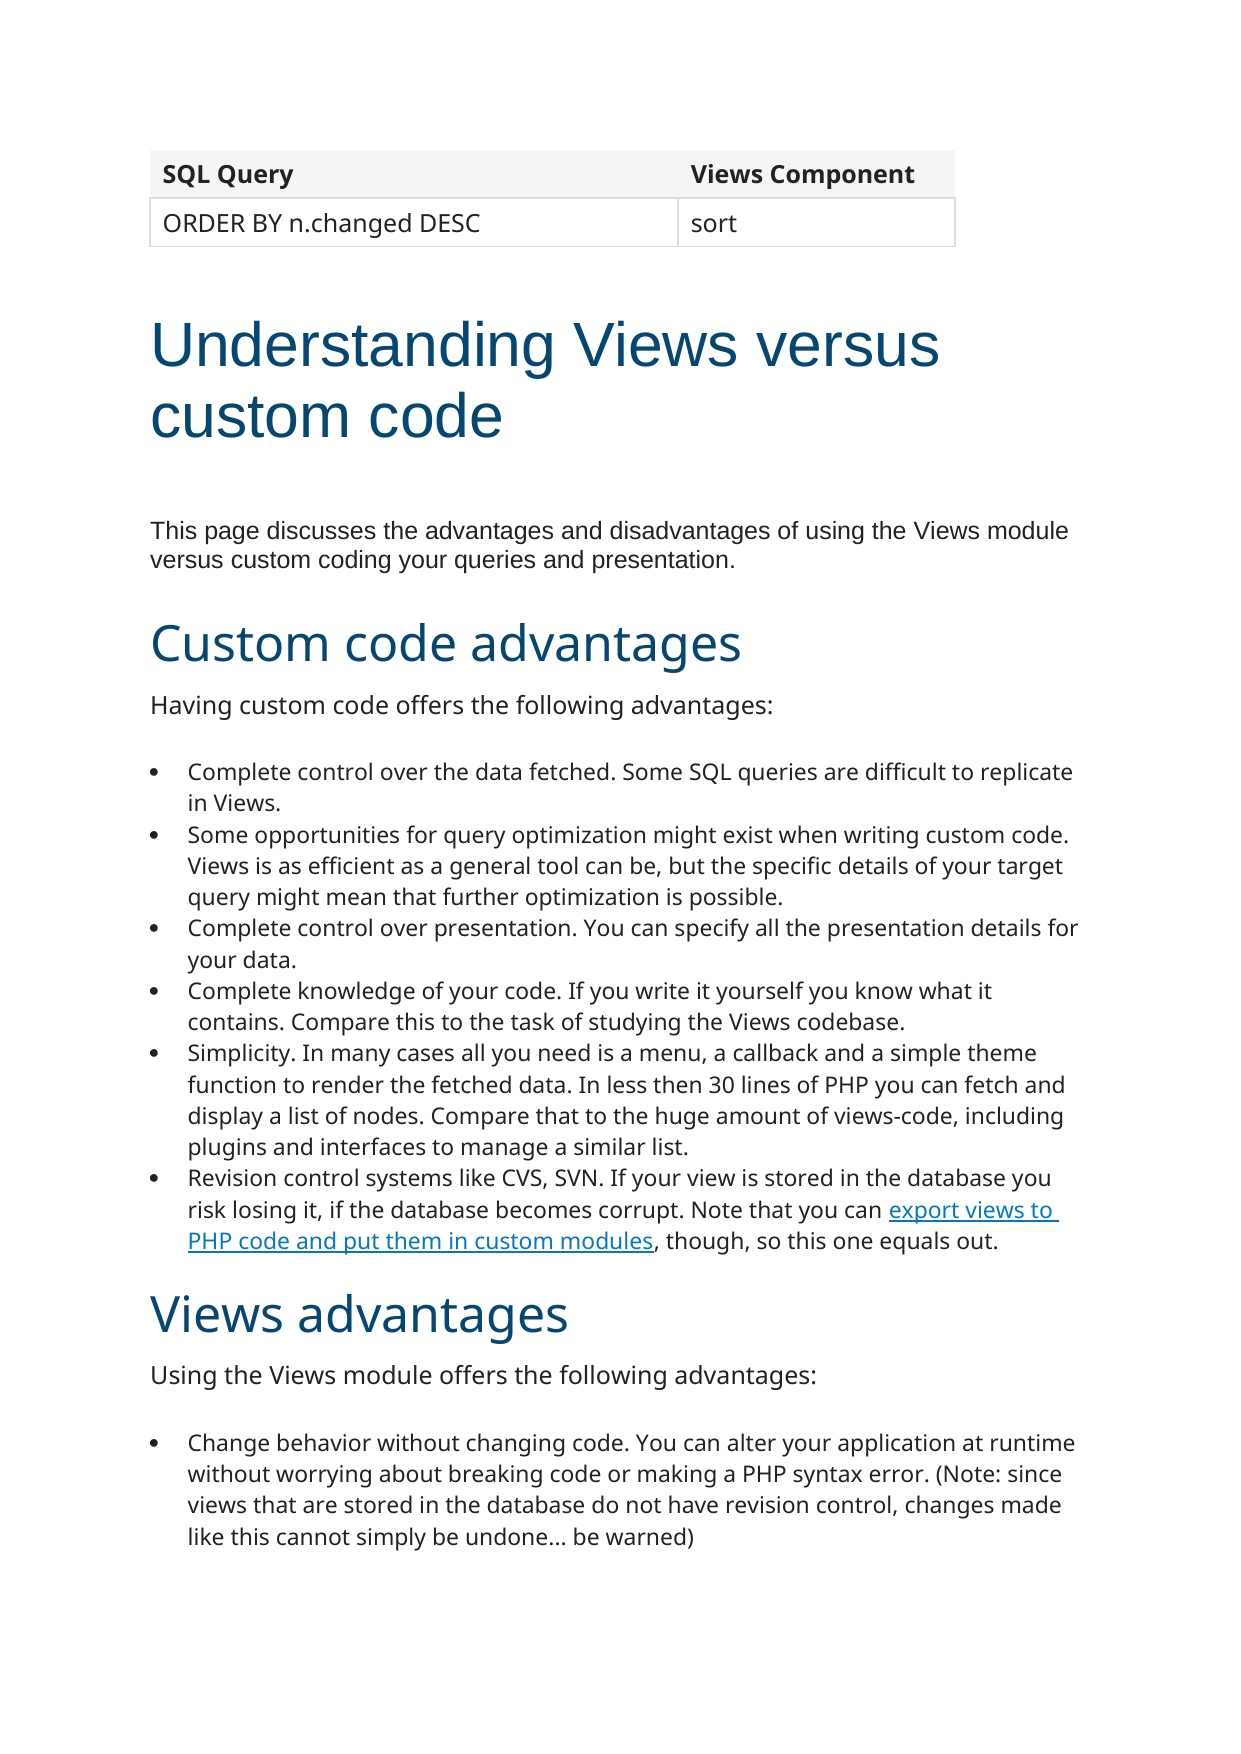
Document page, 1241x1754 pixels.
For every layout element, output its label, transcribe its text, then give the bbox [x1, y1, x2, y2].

table_header SQL Query [150, 150, 678, 197]
table_cell ORDER BY n.changed DESC [151, 199, 677, 246]
list Complete knowledge of your code. If you write it yourself you know what it contains. Compare this to the task of studying the Views codebase. [150, 975, 1090, 1037]
subtitle Views advantages [150, 1279, 1090, 1347]
subtitle Understanding Views versus custom code [150, 307, 1090, 451]
table_header Views Component [678, 150, 955, 197]
text This page discusses the advantages and disadvantages of using the Views module versus custom coding your queries and presentation. [150, 516, 1090, 573]
list Revision control systems like CVS, SVN. If your view is stored in the database you risk losing it, if the database becomes corrupt. Note that you can export views to PHP code and put them in custom modules, though, so this one equals out. [150, 1162, 1090, 1256]
text Using the Views module offers the following advantages: [150, 1358, 1090, 1392]
list Complete control over the data fetched. Some SQL queries are difficult to replicate in Views. [150, 756, 1090, 819]
text Having custom code offers the following advantages: [150, 687, 1090, 722]
list Complete control over presentation. You can specify all the presentation details for your data. [150, 912, 1090, 975]
subtitle Custom code advantages [150, 608, 1090, 676]
table_cell sort [679, 199, 954, 246]
list Change behavior without changing code. You can alter your application at runtime without worrying about breaking code or making a PHP syntax error. (Note: since views that are stored in the database do not have revision control, changes made like this cannot simply be undone... be warned) [150, 1427, 1090, 1552]
list Simplicity. In many cases all you need is a menu, a callback and a simple theme function to render the fetched data. In less then 30 lines of PHP you can fetch and display a list of nodes. Compare that to the huge amount of views-code, including plugins and interfaces to manage a similar list. [150, 1037, 1090, 1162]
list Some opportunities for query optimization might exist when writing custom code. Views is as efficient as a general tool can be, but the specific details of your target query might mean that further optimization is possible. [150, 819, 1090, 912]
